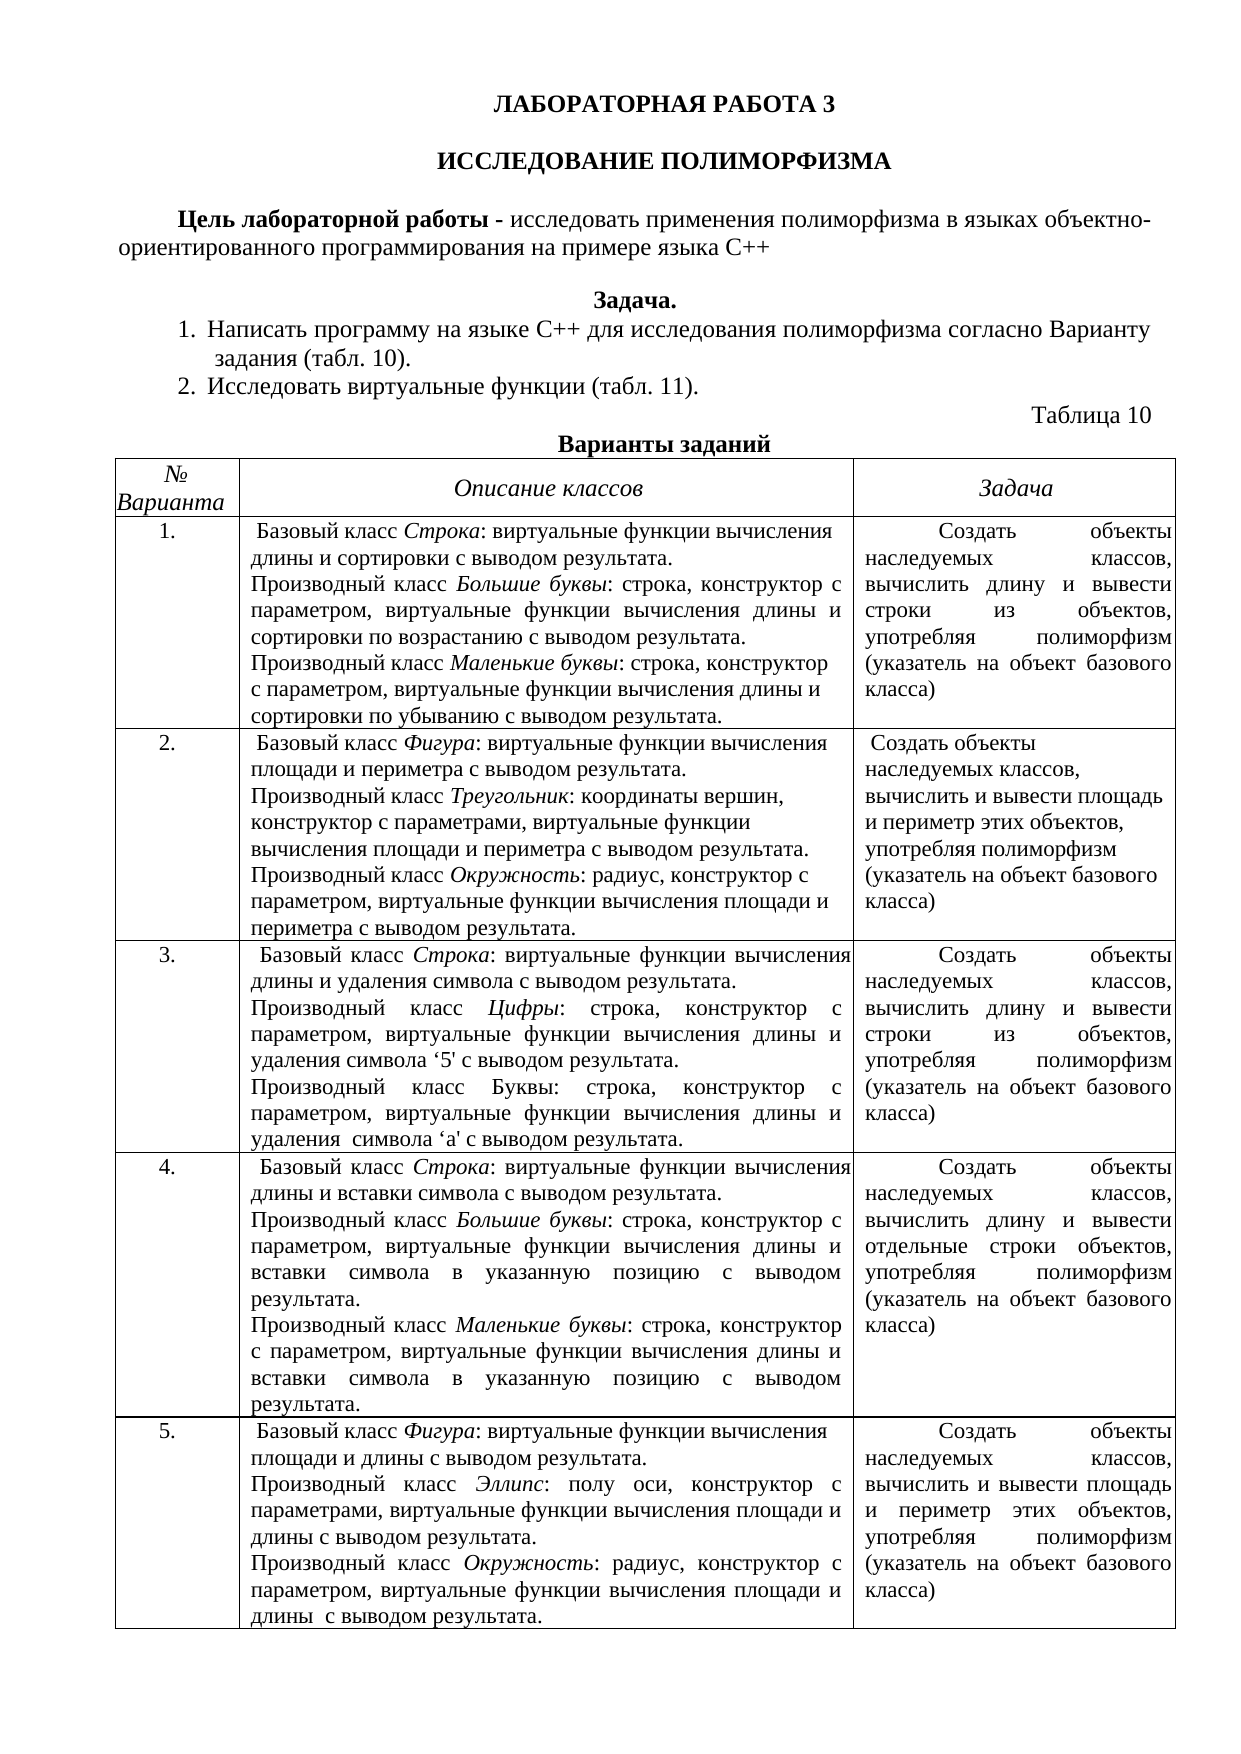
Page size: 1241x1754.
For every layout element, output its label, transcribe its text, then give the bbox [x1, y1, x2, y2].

table_cell Создать объекты наследуемых классов, вычислить длину и вывести строки из объектов, употребляя полиморфизм (указатель на объект базового класса) [854, 941, 1175, 1152]
table_cell Базовый класс Фигура: виртуальные функции вычисления площади и периметра с выводом результата. Производный класс Треугольник: координаты вершин, конструктор с параметрами, виртуальные функции вычисления площади и периметра с выводом результата. Производный класс Окружность: радиус, конструктор с параметром, виртуальные функции вычисления площади и периметра с выводом результата. [240, 729, 853, 940]
text Варианты заданий [118, 429, 1152, 458]
list Исследовать виртуальные функции (табл. 11). [177, 371, 1152, 400]
text Таблица 10 [118, 400, 1152, 429]
list Написать программу на языке С++ для исследования полиморфизма согласно Варианту задания (табл. 10). [177, 314, 1152, 371]
table_cell [116, 517, 239, 728]
text Цель лабораторной работы - исследовать применения полиморфизма в языках объектно-ориентированного программирования на примере языка С++ [118, 204, 1152, 261]
table_header Задача [854, 459, 1175, 516]
table_cell Создать объекты наследуемых классов, вычислить и вывести площадь и периметр этих объектов, употребляя полиморфизм (указатель на объект базового класса) [854, 729, 1175, 940]
table_cell Создать объекты наследуемых классов, вычислить длину и вывести строки из объектов, употребляя полиморфизм (указатель на объект базового класса) [854, 517, 1175, 728]
table_cell [116, 1418, 239, 1628]
text Задача. [118, 285, 1152, 314]
table_cell Создать объекты наследуемых классов, вычислить длину и вывести отдельные строки объектов, употребляя полиморфизм (указатель на объект базового класса) [854, 1153, 1175, 1416]
table_cell [116, 1153, 239, 1416]
table_cell [116, 729, 239, 940]
text ИССЛЕДОВАНИЕ ПОЛИМОРФИЗМА [118, 146, 1152, 175]
table_cell Базовый класс Фигура: виртуальные функции вычисления площади и длины с выводом результата. Производный класс Эллипс: полу оси, конструктор с параметрами, виртуальные функции вычисления площади и длины с выводом результата. Производный класс Окружность: радиус, конструктор с параметром, виртуальные функции вычисления площади и длины с выводом результата. [240, 1418, 853, 1628]
table_header Описание классов [240, 459, 853, 516]
table_header № Варианта [116, 459, 239, 516]
table_cell Базовый класс Строка: виртуальные функции вычисления длины и сортировки с выводом результата. Производный класс Большие буквы: строка, конструктор с параметром, виртуальные функции вычисления длины и сортировки по возрастанию с выводом результата. Производный класс Маленькие буквы: строка, конструктор с параметром, виртуальные функции вычисления длины и сортировки по убыванию с выводом результата. [240, 517, 853, 728]
table_cell Базовый класс Строка: виртуальные функции вычисления длины и удаления символа с выводом результата. Производный класс Цифры: строка, конструктор с параметром, виртуальные функции вычисления длины и удаления символа ‘5' с выводом результата. Производный класс Буквы: строка, конструктор с параметром, виртуальные функции вычисления длины и удаления символа ‘a' с выводом результата. [240, 941, 853, 1152]
table_cell Базовый класс Строка: виртуальные функции вычисления длины и вставки символа с выводом результата. Производный класс Большие буквы: строка, конструктор с параметром, виртуальные функции вычисления длины и вставки символа в указанную позицию с выводом результата. Производный класс Маленькие буквы: строка, конструктор с параметром, виртуальные функции вычисления длины и вставки символа в указанную позицию с выводом результата. [240, 1153, 853, 1416]
table_cell Создать объекты наследуемых классов, вычислить и вывести площадь и периметр этих объектов, употребляя полиморфизм (указатель на объект базового класса) [854, 1418, 1175, 1628]
table_cell [116, 941, 239, 1152]
text ЛАБОРАТОРНАЯ РАБОТА 3 [118, 89, 1152, 117]
